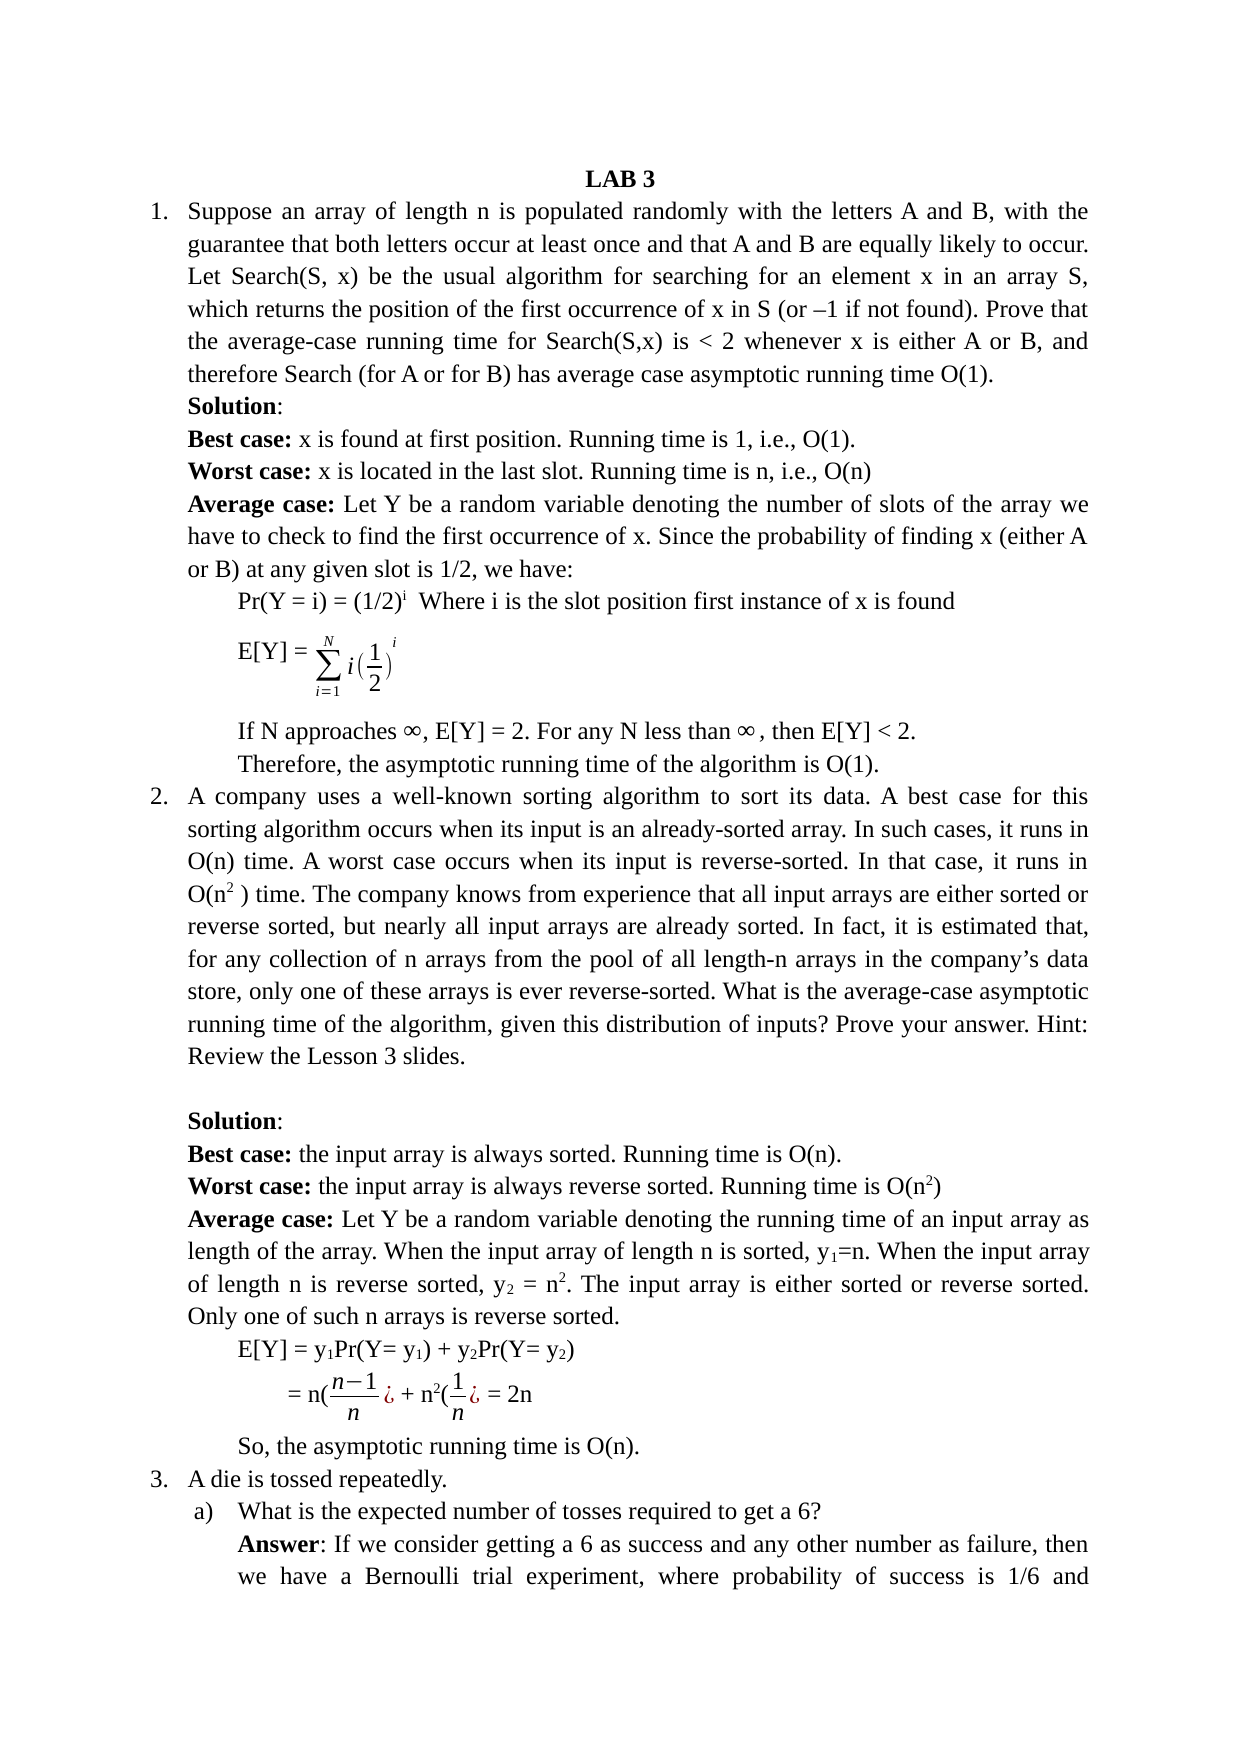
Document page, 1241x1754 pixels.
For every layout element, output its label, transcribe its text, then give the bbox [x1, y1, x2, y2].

list Solution: [187, 389, 1090, 422]
list Solution: [187, 1104, 1090, 1137]
text Best case: x is found at first position. Running time is 1, i.e., O(1). [187, 422, 1090, 454]
text E[Y] = y1Pr(Y= y1) + y2Pr(Y= y2) [187, 1332, 1090, 1364]
text Best case: the input array is always sorted. Running time is O(n). [187, 1137, 1090, 1169]
text Worst case: x is located in the last slot. Running time is n, i.e., O(n) [187, 454, 1090, 487]
text LAB 3 [150, 162, 1090, 194]
text So, the asymptotic running time is O(n). [187, 1429, 1090, 1462]
text E[Y] = [187, 617, 1090, 714]
text Average case: Let Y be a random variable denoting the number of slots of the array we have to check to find the first occurrence of x. Since the probability of finding x (either A or B) at any given slot is 1/2, we have: [187, 487, 1090, 584]
text Pr(Y = i) = (1/2)i Where i is the slot position first instance of x is found [187, 584, 1090, 617]
text = n( + n2( = 2n [187, 1364, 1090, 1429]
list Suppose an array of length n is populated randomly with the letters A and B, with the guarantee that both letters occur at least once and that A and B are equally likely to occur. Let Search(S, x) be the usual algorithm for searching for an element x in an array S, which returns the position of the first occurrence of x in S (or –1 if not found). Prove that the average-case running time for Search(S,x) is < 2 whenever x is either A or B, and therefore Search (for A or for B) has average case asymptotic running time O(1). [150, 194, 1090, 389]
text If N approaches , E[Y] = 2. For any N less than then E[Y] < 2. [187, 714, 1090, 747]
text Average case: Let Y be a random variable denoting the running time of an input array as length of the array. When the input array of length n is sorted, y1=n. When the input array of length n is reverse sorted, y2 = n2. The input array is either sorted or reverse sorted. Only one of such n arrays is reverse sorted. [187, 1202, 1090, 1332]
list What is the expected number of tosses required to get a 6? [194, 1494, 1090, 1527]
text Worst case: the input array is always reverse sorted. Running time is O(n2) [187, 1169, 1090, 1202]
text Therefore, the asymptotic running time of the algorithm is O(1). [231, 747, 1090, 779]
list A company uses a well-known sorting algorithm to sort its data. A best case for this sorting algorithm occurs when its input is an already-sorted array. In such cases, it runs in O(n) time. A worst case occurs when its input is reverse-sorted. In that case, it runs in O(n2 ) time. The company knows from experience that all input arrays are either sorted or reverse sorted, but nearly all input arrays are already sorted. In fact, it is estimated that, for any collection of n arrays from the pool of all length-n arrays in the company’s data store, only one of these arrays is ever reverse-sorted. What is the average-case asymptotic running time of the algorithm, given this distribution of inputs? Prove your answer. Hint: Review the Lesson 3 slides. [150, 779, 1090, 1072]
list A die is tossed repeatedly. [150, 1462, 1090, 1494]
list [237, 1527, 1090, 1592]
